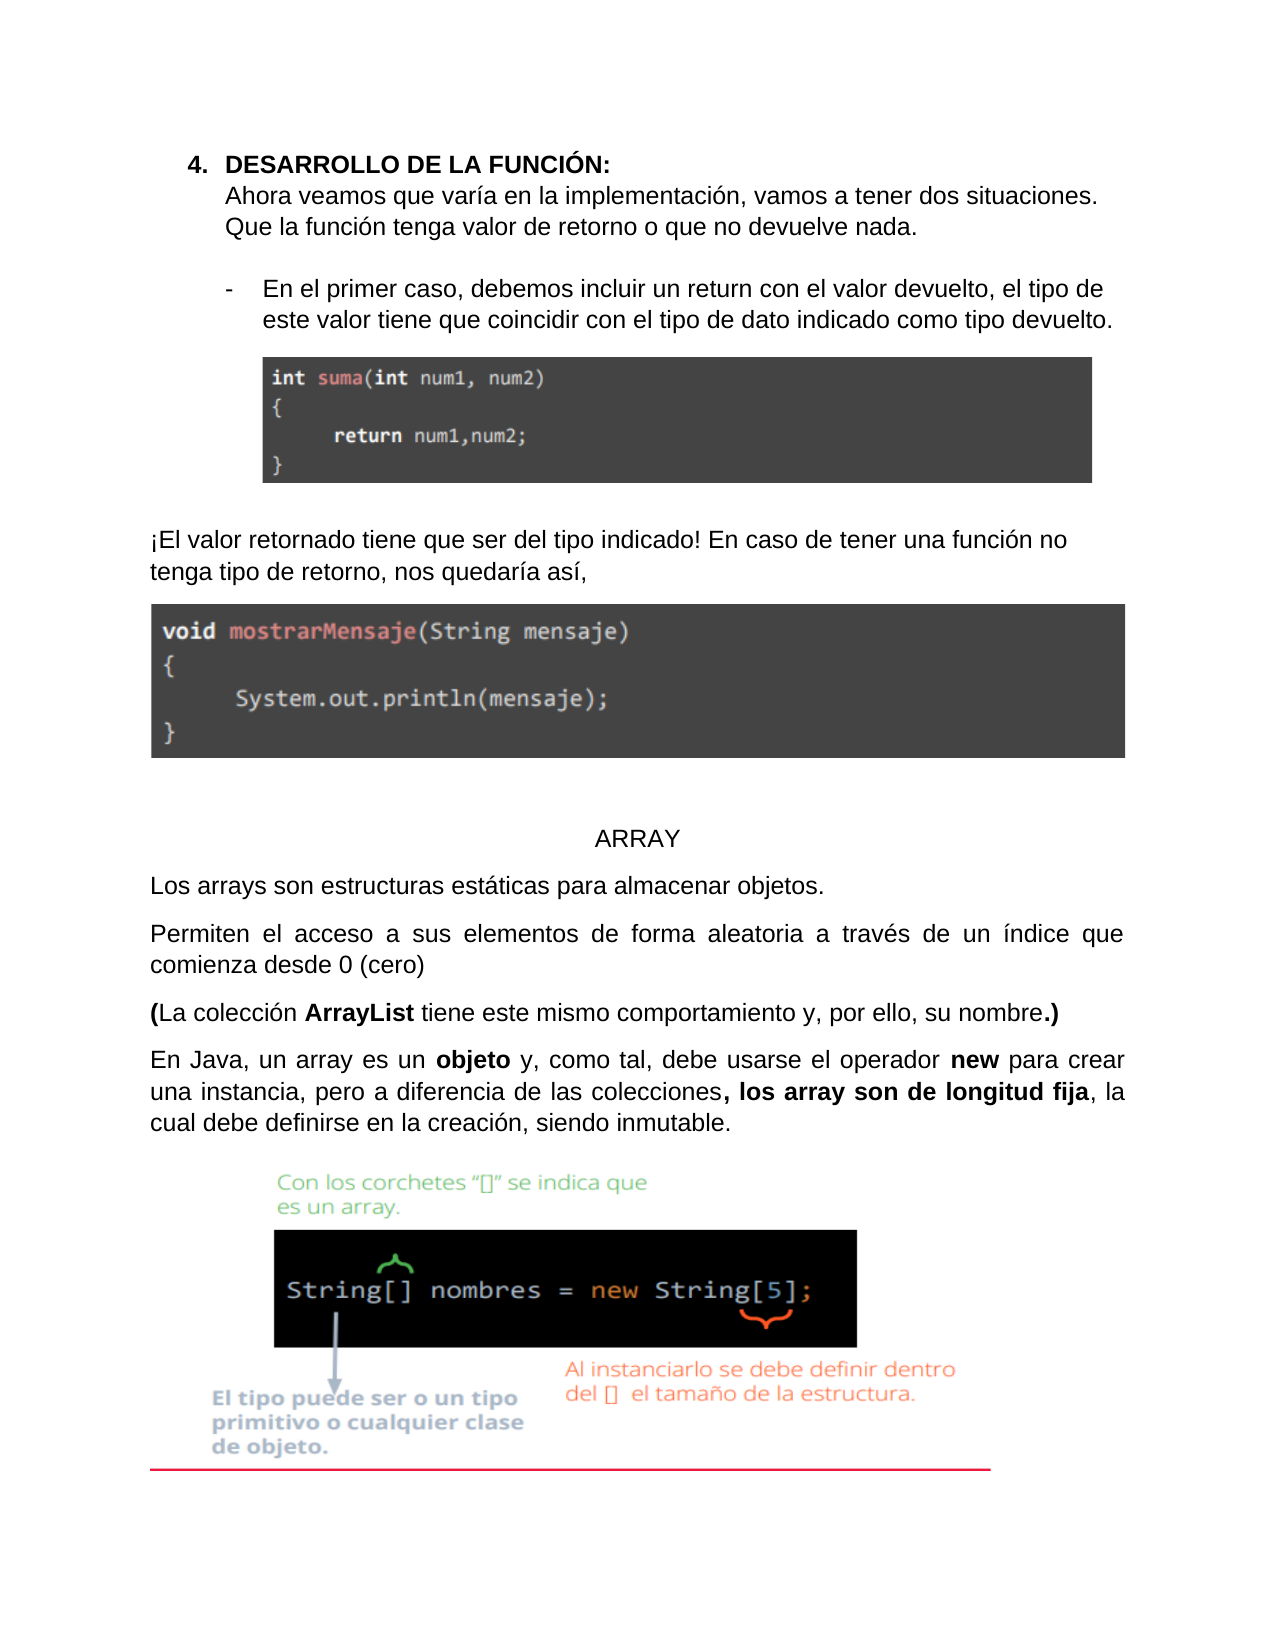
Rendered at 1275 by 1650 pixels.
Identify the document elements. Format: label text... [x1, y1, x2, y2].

text En Java, un array es un objeto y, como tal, debe usarse el operador new para crear una instancia, pero a diferencia de las colecciones, los array son de longitud fija, la cual debe definirse en la creación, siendo inmutable. [150, 1045, 1125, 1136]
picture [150, 604, 1125, 758]
text ¡El valor retornado tiene que ser del tipo indicado! En caso de tener una función no tenga tipo de retorno, nos quedaría así, [150, 525, 1125, 585]
text (La colección ArrayList tiene este mismo comportamiento y, por ello, su nombre.) [150, 998, 1125, 1026]
text Permiten el acceso a sus elementos de forma aleatoria a través de un índice que comienza desde 0 (cero) [150, 919, 1125, 979]
list En el primer caso, debemos incluir un return con el valor devuelto, el tipo de este valor tiene que coincidir con el tipo de dato indicado como tipo devuelto. [225, 274, 1125, 334]
picture [262, 357, 1093, 483]
list Ahora veamos que varía en la implementación, vamos a tener dos situaciones. Que la función tenga valor de retorno o que no devuelve nada. [225, 181, 1125, 241]
text ARRAY [150, 823, 1125, 852]
text Los arrays son estructuras estáticas para almacenar objetos. [150, 871, 1125, 900]
list DESARROLLO DE LA FUNCIÓN: [187, 150, 1125, 179]
picture [150, 1155, 991, 1471]
